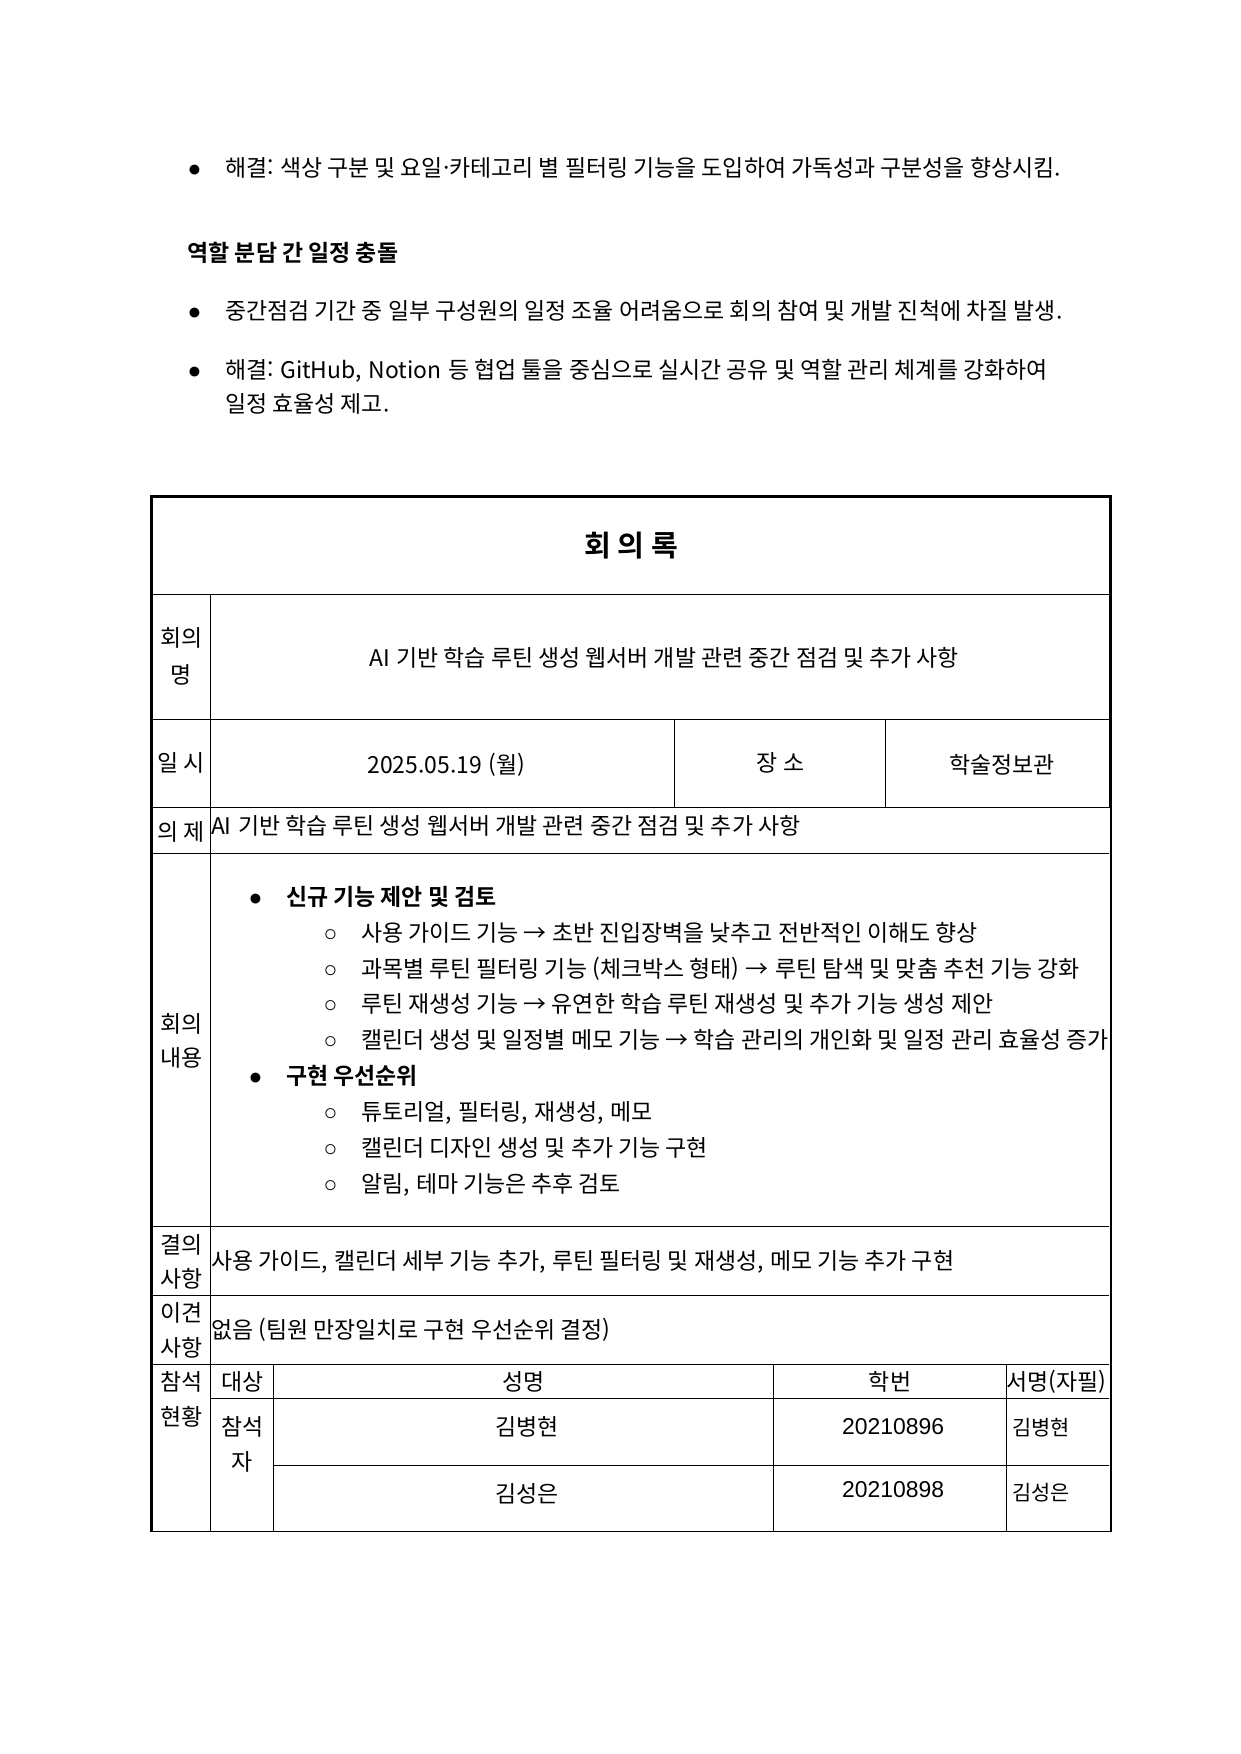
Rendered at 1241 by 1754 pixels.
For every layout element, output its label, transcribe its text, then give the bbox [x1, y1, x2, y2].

list 해결: 색상 구분 및 요일·카테고리 별 필터링 기능을 도입하여 가독성과 구분성을 향상시킴. [187, 150, 1090, 209]
table_cell 학술정보관 [886, 720, 1109, 807]
table_cell 참석 현황 [153, 1365, 210, 1531]
table_cell 김병현 [274, 1399, 773, 1465]
table_cell AI 기반 학습 루틴 생성 웹서버 개발 관련 중간 점검 및 추가 사항 [211, 595, 1109, 719]
list 중간점검 기간 중 일부 구성원의 일정 조율 어려움으로 회의 참여 및 개발 진척에 차질 발생. [187, 293, 1090, 352]
table_cell 2025.05.19 (월) [211, 720, 674, 807]
table_cell 학번 [774, 1365, 1006, 1398]
table_cell 20210898 [774, 1466, 1006, 1531]
table_cell 장 소 [675, 720, 885, 807]
table_cell 대상 [211, 1365, 273, 1398]
table_cell 20210896 [774, 1399, 1006, 1465]
table_cell 김성은 [1007, 1465, 1110, 1531]
table_cell 결의사항 [153, 1227, 210, 1294]
table_cell 김성은 [274, 1466, 773, 1531]
table_cell 신규 기능 제안 및 검토 사용 가이드 기능 → 초반 진입장벽을 낮추고 전반적인 이해도 향상 과목별 루틴 필터링 기능 (체크박스 형태) → 루틴 탐색 및 맞춤 추천 기능 강화 루틴 재생성 기능 → 유연한 학습 루틴 재생성 및 추가 기능 생성 제안 캘린더 생성 및 일정별 메모 기능 → 학습 관리의 개인화 및 일정 관리 효율성 증가 구현 우선순위 튜토리얼, 필터링, 재생성, 메모 캘린더 디자인 생성 및 추가 기능 구현 알림, 테마 기능은 추후 검토 [211, 853, 1110, 1226]
list 해결: GitHub, Notion 등 협업 툴을 중심으로 실시간 공유 및 역할 관리 체계를 강화하여 일정 효율성 제고. [187, 352, 1090, 419]
table_cell 회의명 [153, 595, 210, 719]
table_cell 일 시 [153, 720, 210, 807]
subtitle 역할 분담 간 일정 충돌 [187, 234, 1090, 268]
table_cell 성명 [274, 1365, 773, 1398]
table_cell 김병현 [1007, 1398, 1110, 1465]
table_cell 의 제 [153, 808, 210, 853]
table_header 회 의 록 [153, 498, 1109, 594]
table_cell 이견 사항 [153, 1296, 210, 1363]
table_cell 없음 (팀원 만장일치로 구현 우선순위 결정) [211, 1295, 1110, 1363]
table_cell 사용 가이드, 캘린더 세부 기능 추가, 루틴 필터링 및 재생성, 메모 기능 추가 구현 [211, 1226, 1110, 1294]
table_cell 참석자 [211, 1399, 273, 1531]
table_cell 서명(자필) [1007, 1364, 1110, 1398]
table_cell 회의 내용 [153, 854, 210, 1226]
table_cell AI 기반 학습 루틴 생성 웹서버 개발 관련 중간 점검 및 추가 사항 [211, 808, 1110, 853]
